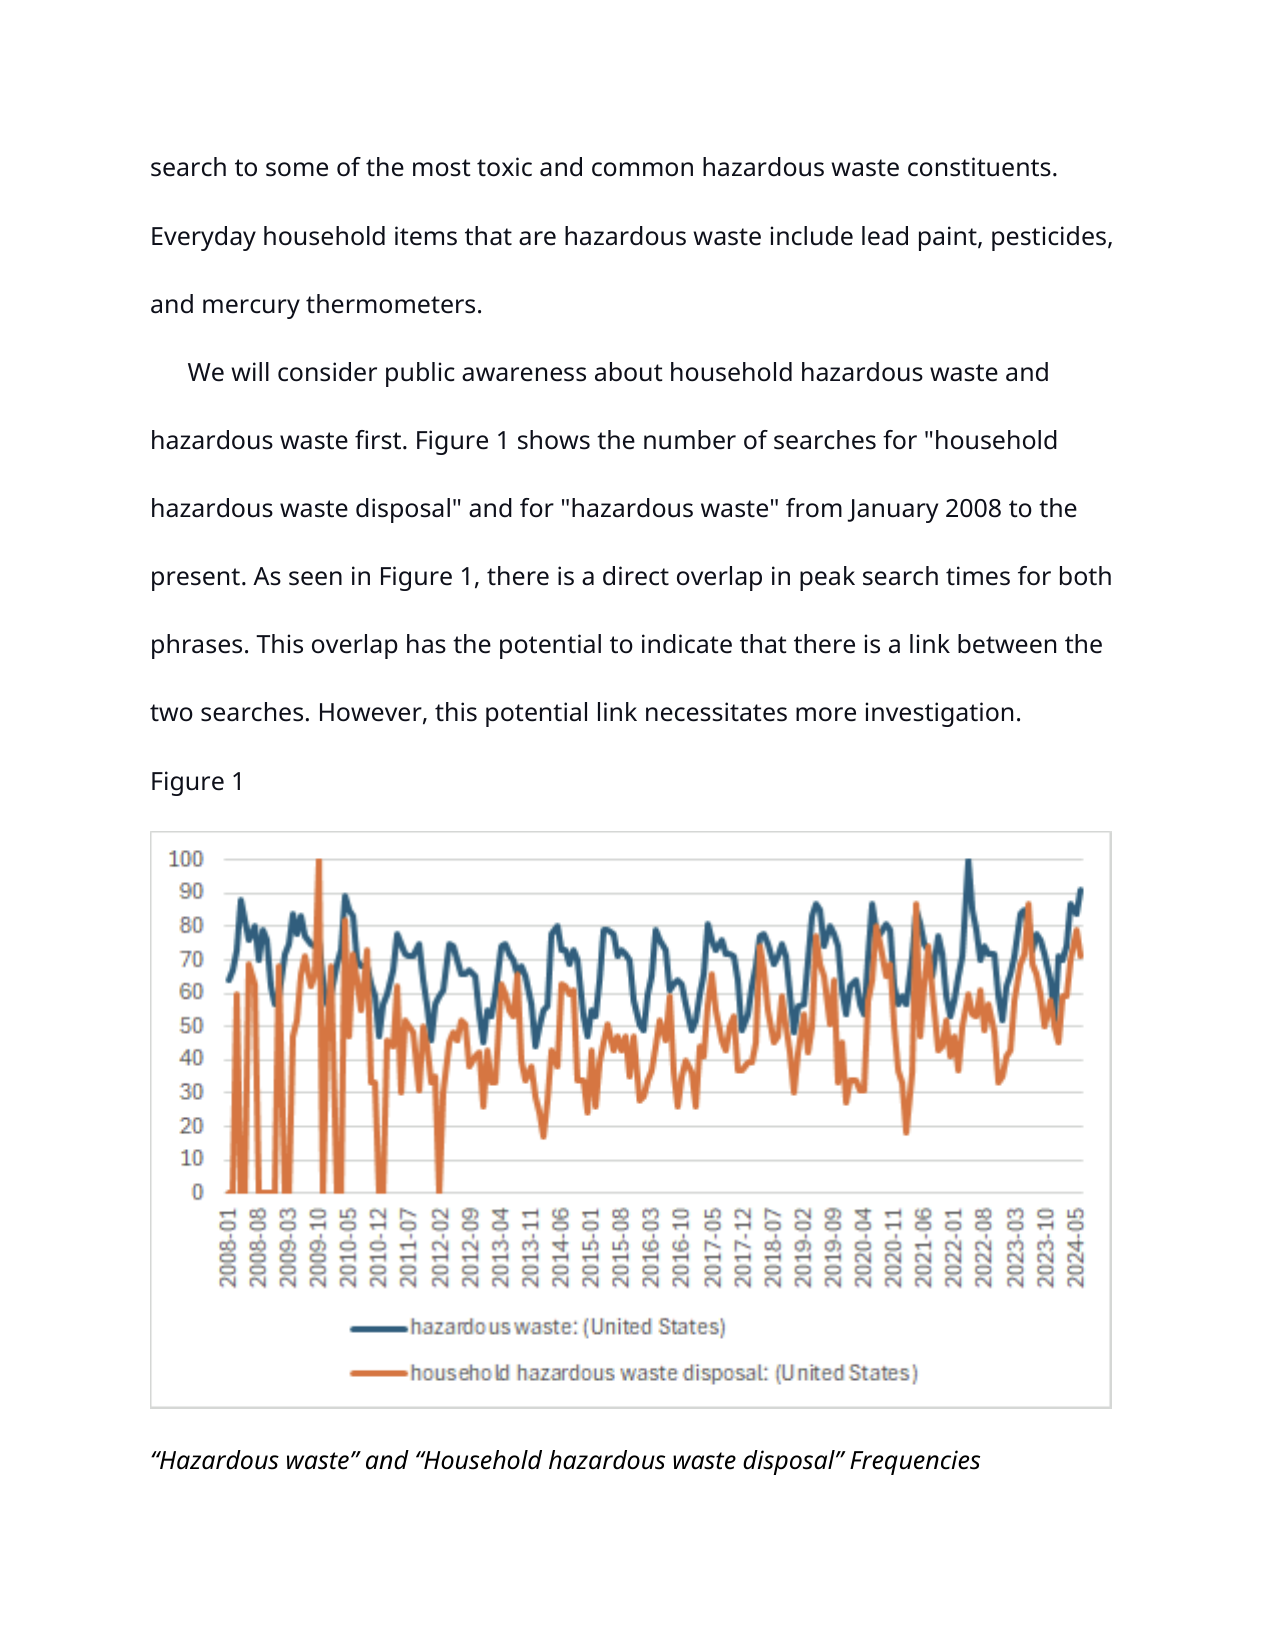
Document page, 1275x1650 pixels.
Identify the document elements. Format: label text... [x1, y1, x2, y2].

picture [150, 831, 1112, 1409]
text We will consider public awareness about household hazardous waste and hazardous waste first. Figure 1 shows the number of searches for "household hazardous waste disposal" and for "hazardous waste" from January 2008 to the present. As seen in Figure 1, there is a direct overlap in peak search times for both phrases. This overlap has the potential to indicate that there is a link between the two searches. However, this potential link necessitates more investigation. [150, 354, 1125, 729]
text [150, 150, 1125, 320]
text Figure 1 [150, 763, 1125, 797]
text “Hazardous waste” and “Household hazardous waste disposal” Frequencies [150, 1442, 1125, 1477]
